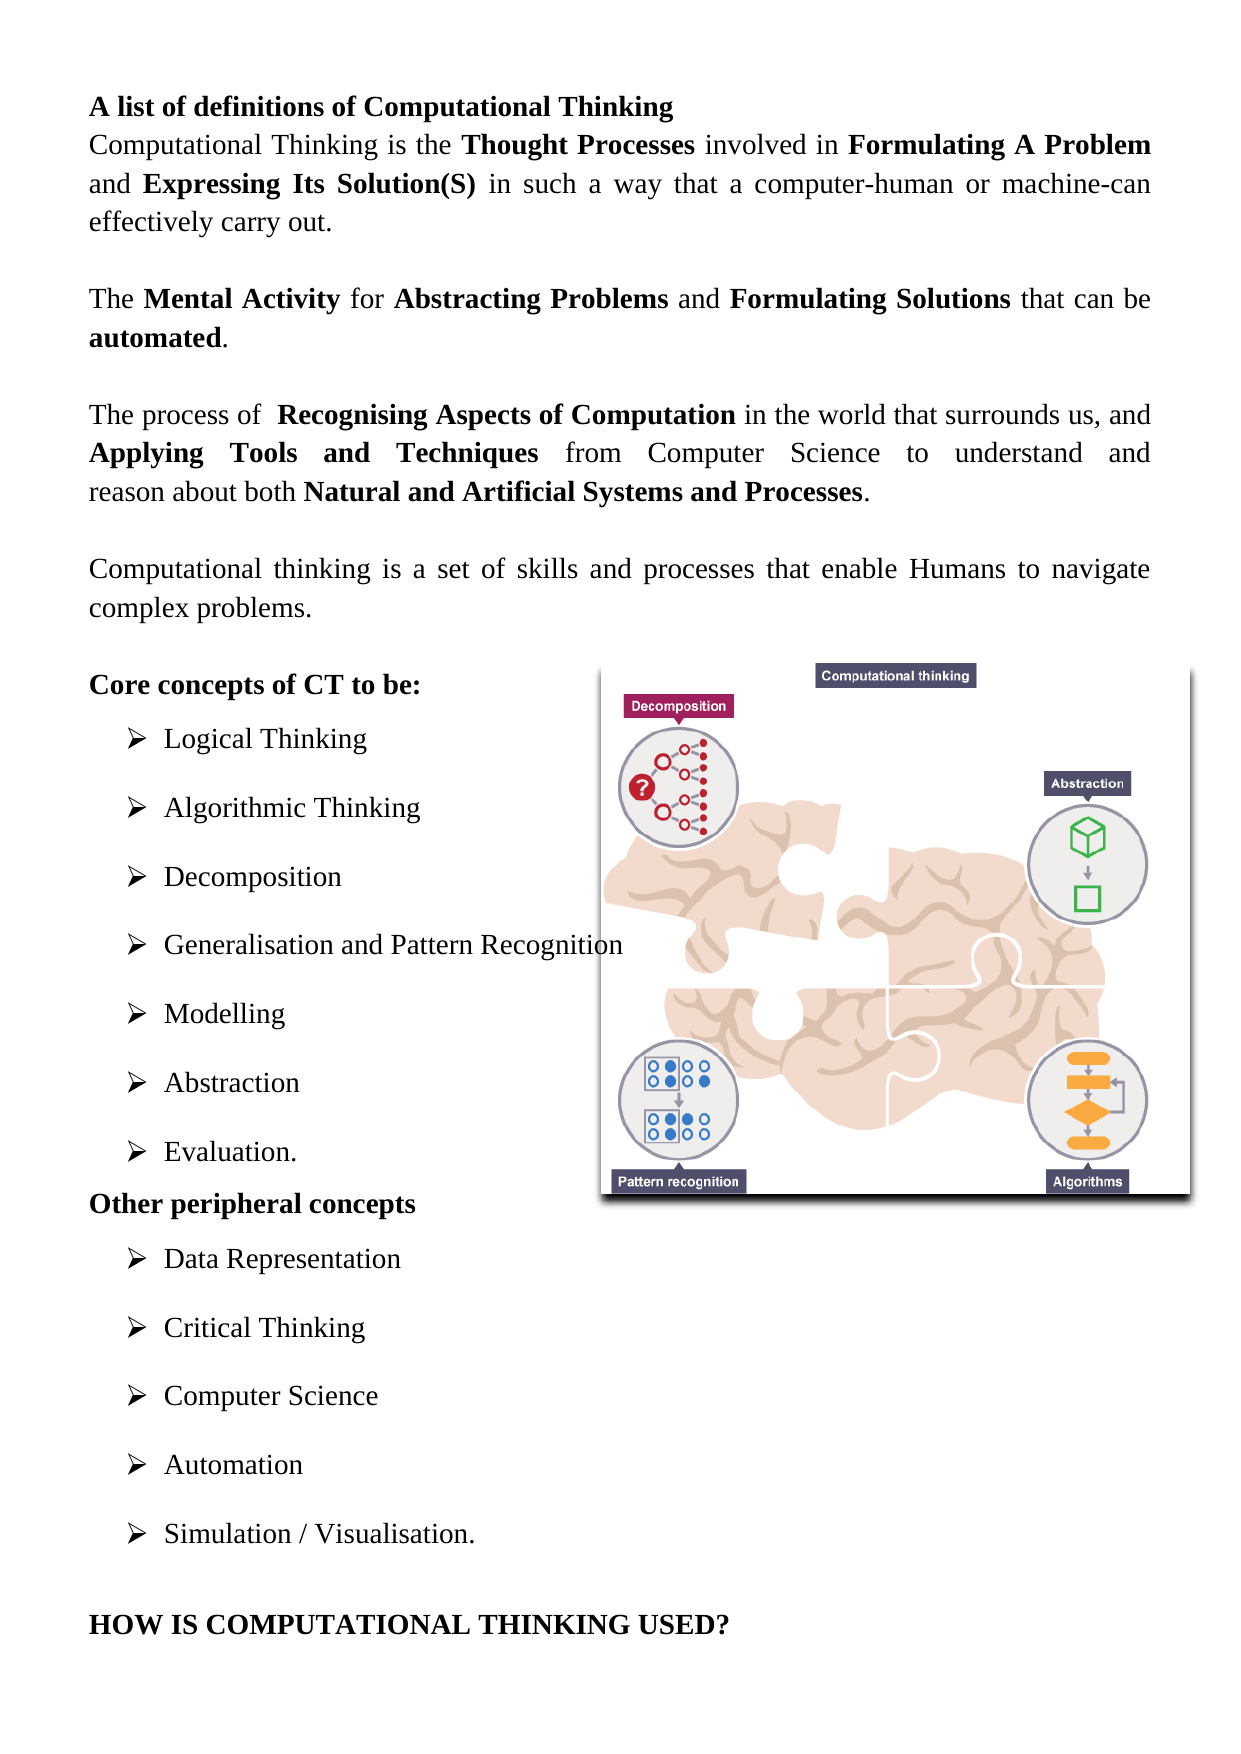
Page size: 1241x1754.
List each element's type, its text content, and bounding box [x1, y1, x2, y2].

text The process of Recognising Aspects of Computation in the world that surrounds us, and Applying Tools and Techniques from Computer Science to understand and reason about both Natural and Artificial Systems and Processes. [89, 397, 1152, 508]
list Generalisation and Pattern Recognition [126, 912, 1152, 971]
list Simulation / Visualisation. [126, 1500, 1152, 1560]
text Core concepts of CT to be: [89, 667, 1152, 700]
text Other peripheral concepts [89, 1187, 1152, 1220]
text The Mental Activity for Abstracting Problems and Formulating Solutions that can be automated. [89, 281, 1152, 353]
list Modelling [126, 980, 1152, 1040]
list Evaluation. [126, 1118, 1152, 1178]
text A list of definitions of Computational Thinking [89, 89, 1152, 122]
list Automation [126, 1431, 1152, 1491]
list Algorithmic Thinking [126, 774, 1152, 834]
list Critical Thinking [126, 1294, 1152, 1354]
list Data Representation [126, 1225, 1152, 1285]
list Logical Thinking [126, 705, 1152, 765]
list Computer Science [126, 1363, 1152, 1422]
list Decomposition [126, 843, 1152, 903]
text Computational Thinking is the Thought Processes involved in Formulating A Problem and Expressing Its Solution(S) in such a way that a computer-human or machine-can effectively carry out. [89, 127, 1152, 238]
list Abstraction [126, 1049, 1152, 1109]
text HOW IS COMPUTATIONAL THINKING USED? [89, 1607, 1152, 1641]
text Computational thinking is a set of skills and processes that enable Humans to navigate complex problems. [89, 551, 1152, 623]
picture [601, 663, 1190, 1194]
